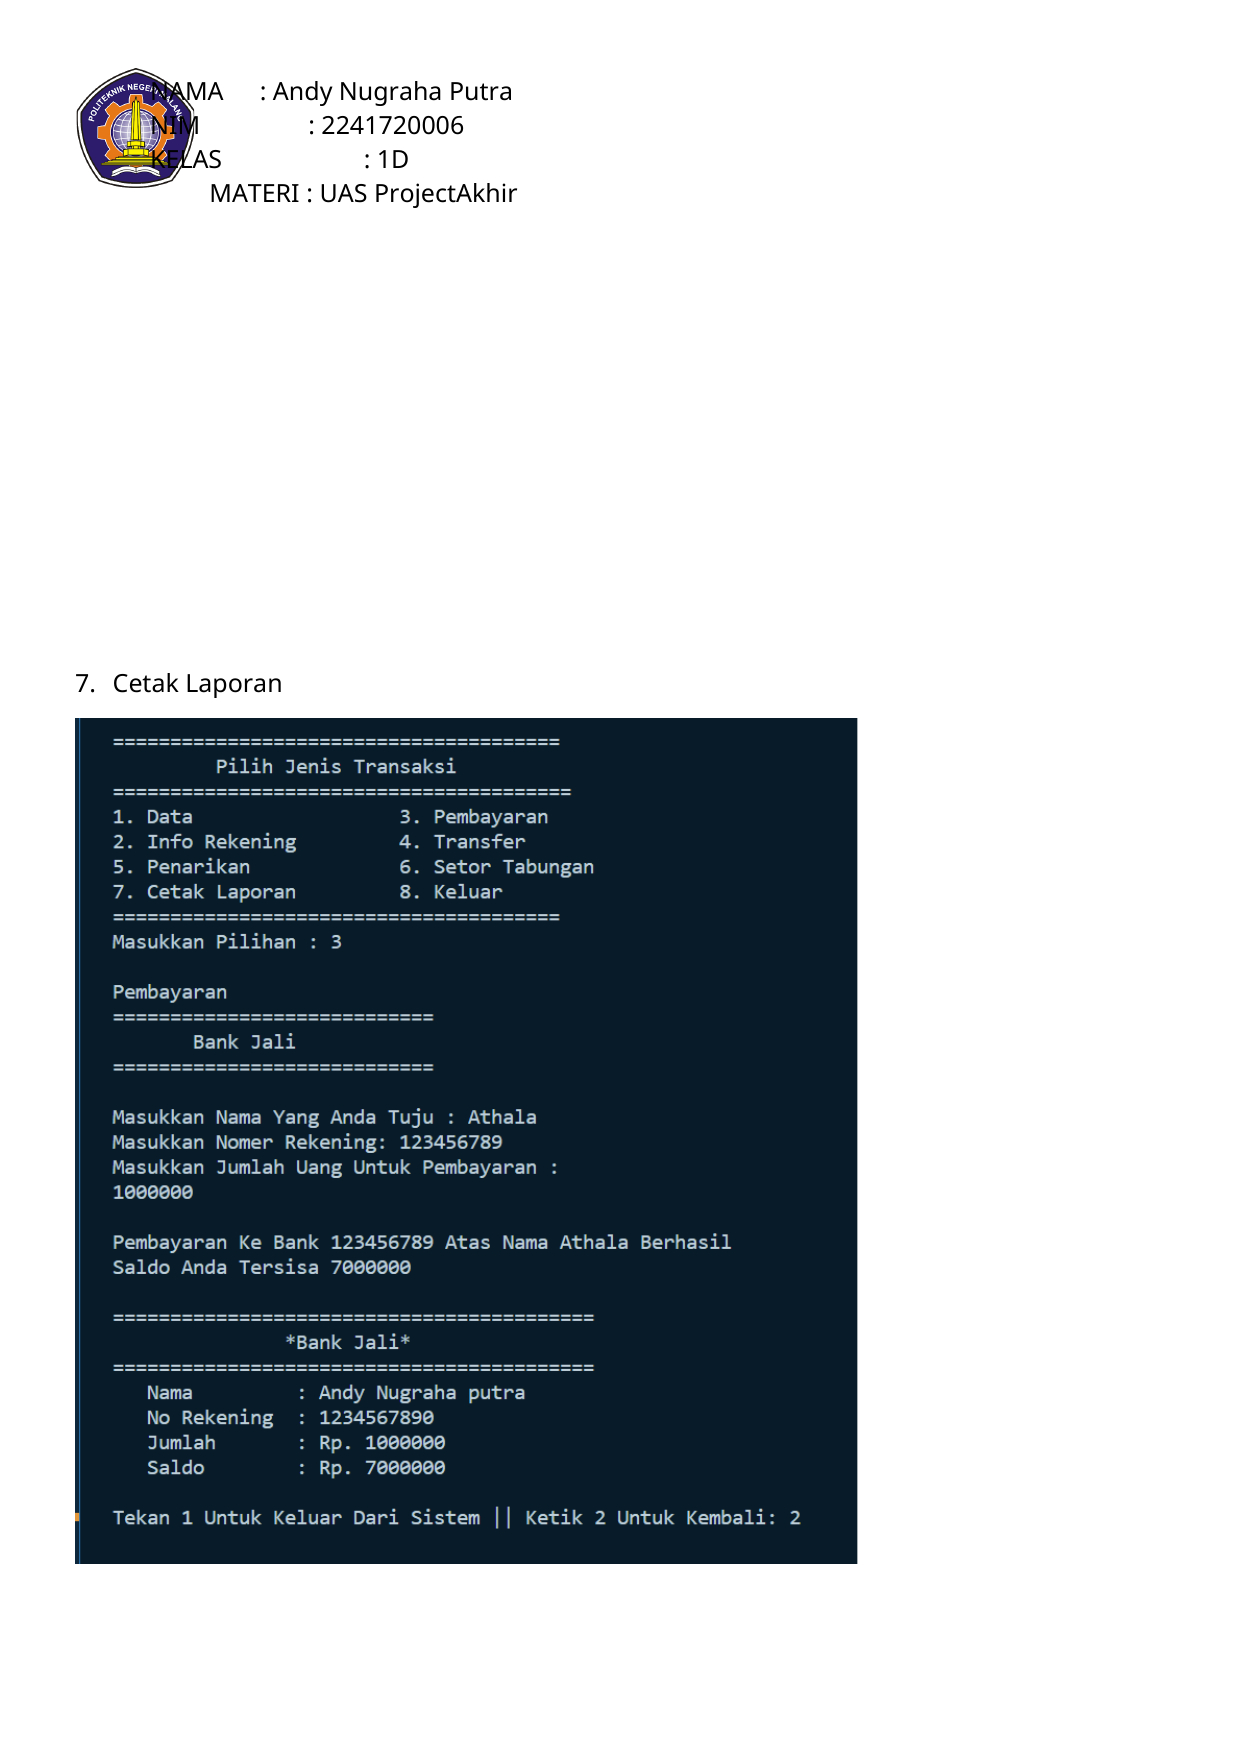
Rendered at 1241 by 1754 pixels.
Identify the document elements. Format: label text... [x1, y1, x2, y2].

picture [76, 68, 195, 188]
list Cetak Laporan [75, 666, 1090, 699]
picture [75, 718, 858, 1564]
